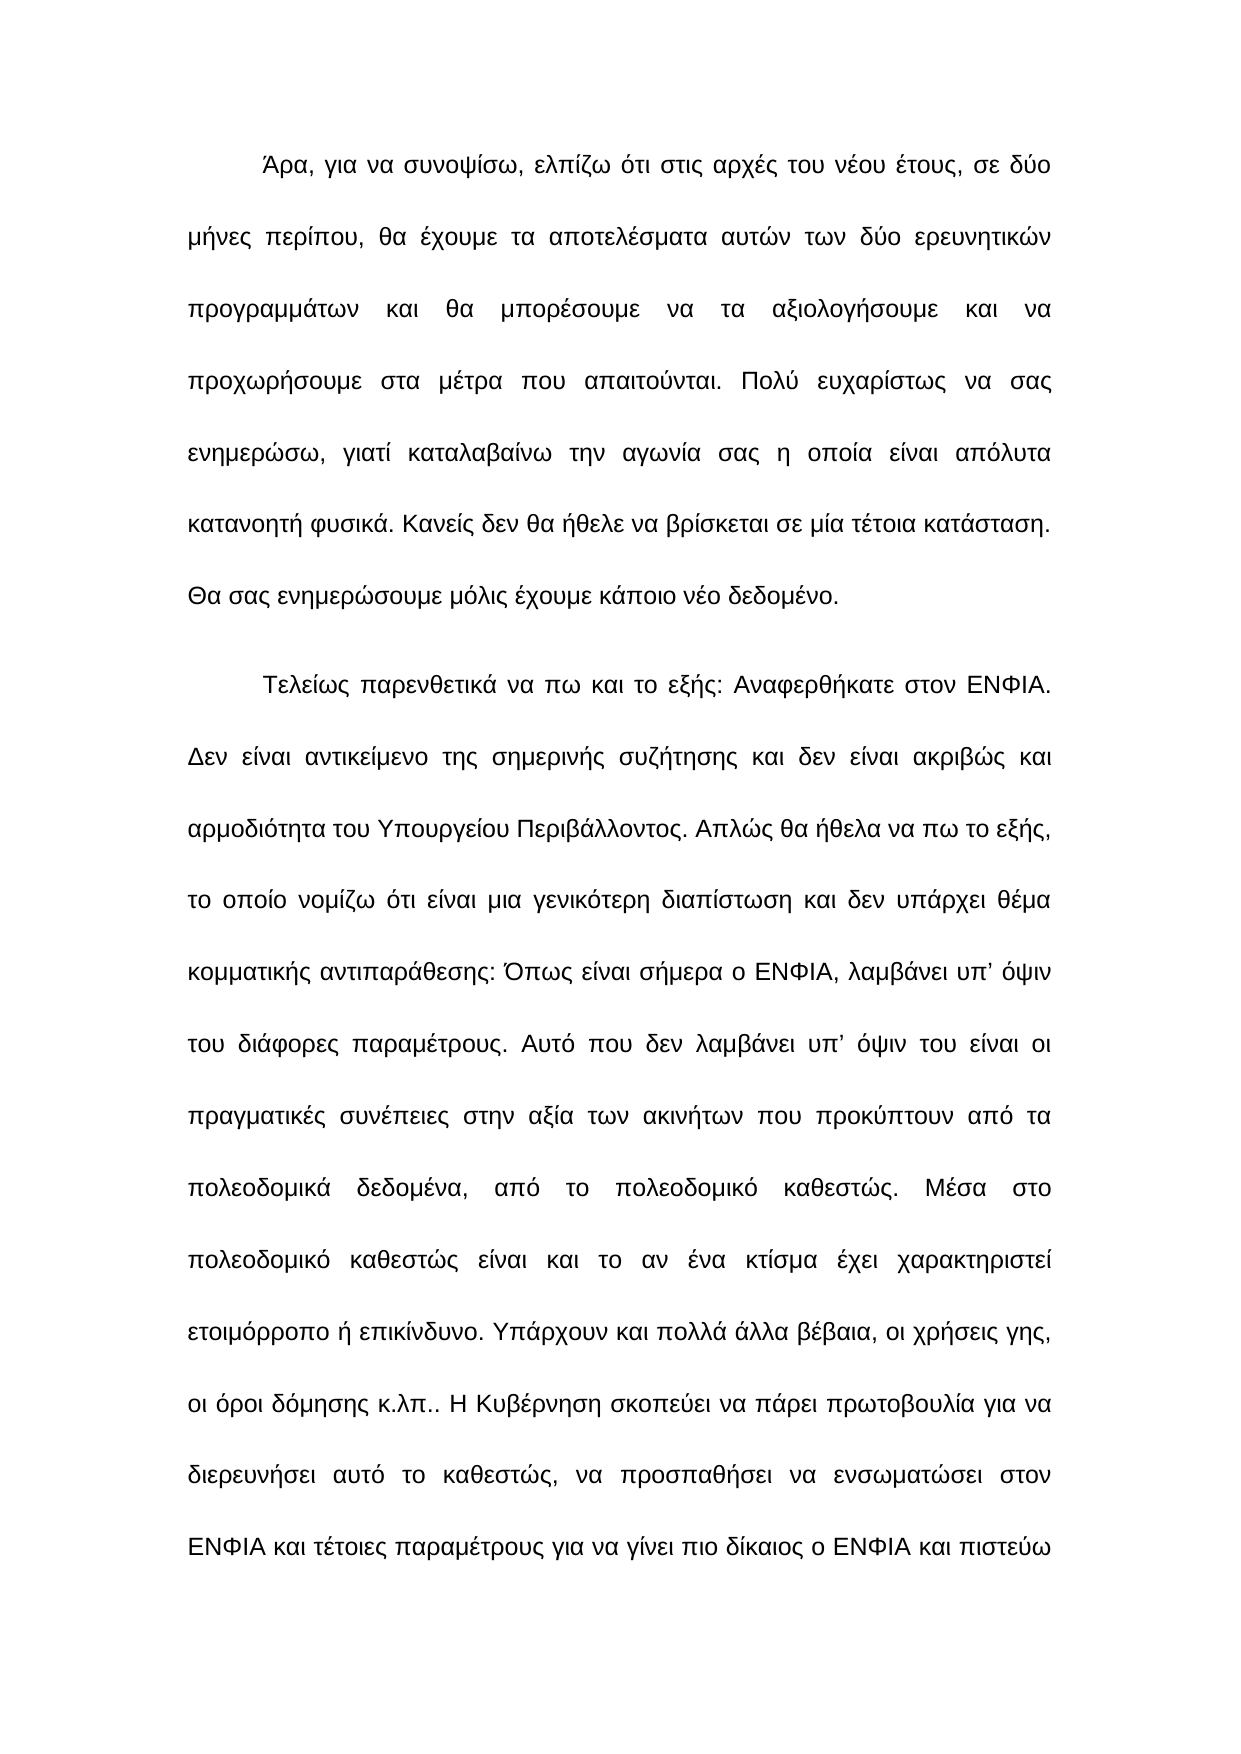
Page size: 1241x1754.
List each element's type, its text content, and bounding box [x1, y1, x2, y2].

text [187, 670, 1053, 1561]
text Άρα, για να συνοψίσω, ελπίζω ότι στις αρχές του νέου έτους, σε δύο μήνες περίπου, θα έχουμε τα αποτελέσματα αυτών των δύο ερευνητικών προγραμμάτων και θα μπορέσουμε να τα αξιολογήσουμε και να προχωρήσουμε στα μέτρα που απαιτούνται. Πολύ ευχαρίστως να σας ενημερώσω, γιατί καταλαβαίνω την αγωνία σας η οποία είναι απόλυτα κατανοητή φυσικά. Κανείς δεν θα ήθελε να βρίσκεται σε μία τέτοια κατάσταση. Θα σας ενημερώσουμε μόλις έχουμε κάποιο νέο δεδομένο. [187, 150, 1053, 610]
